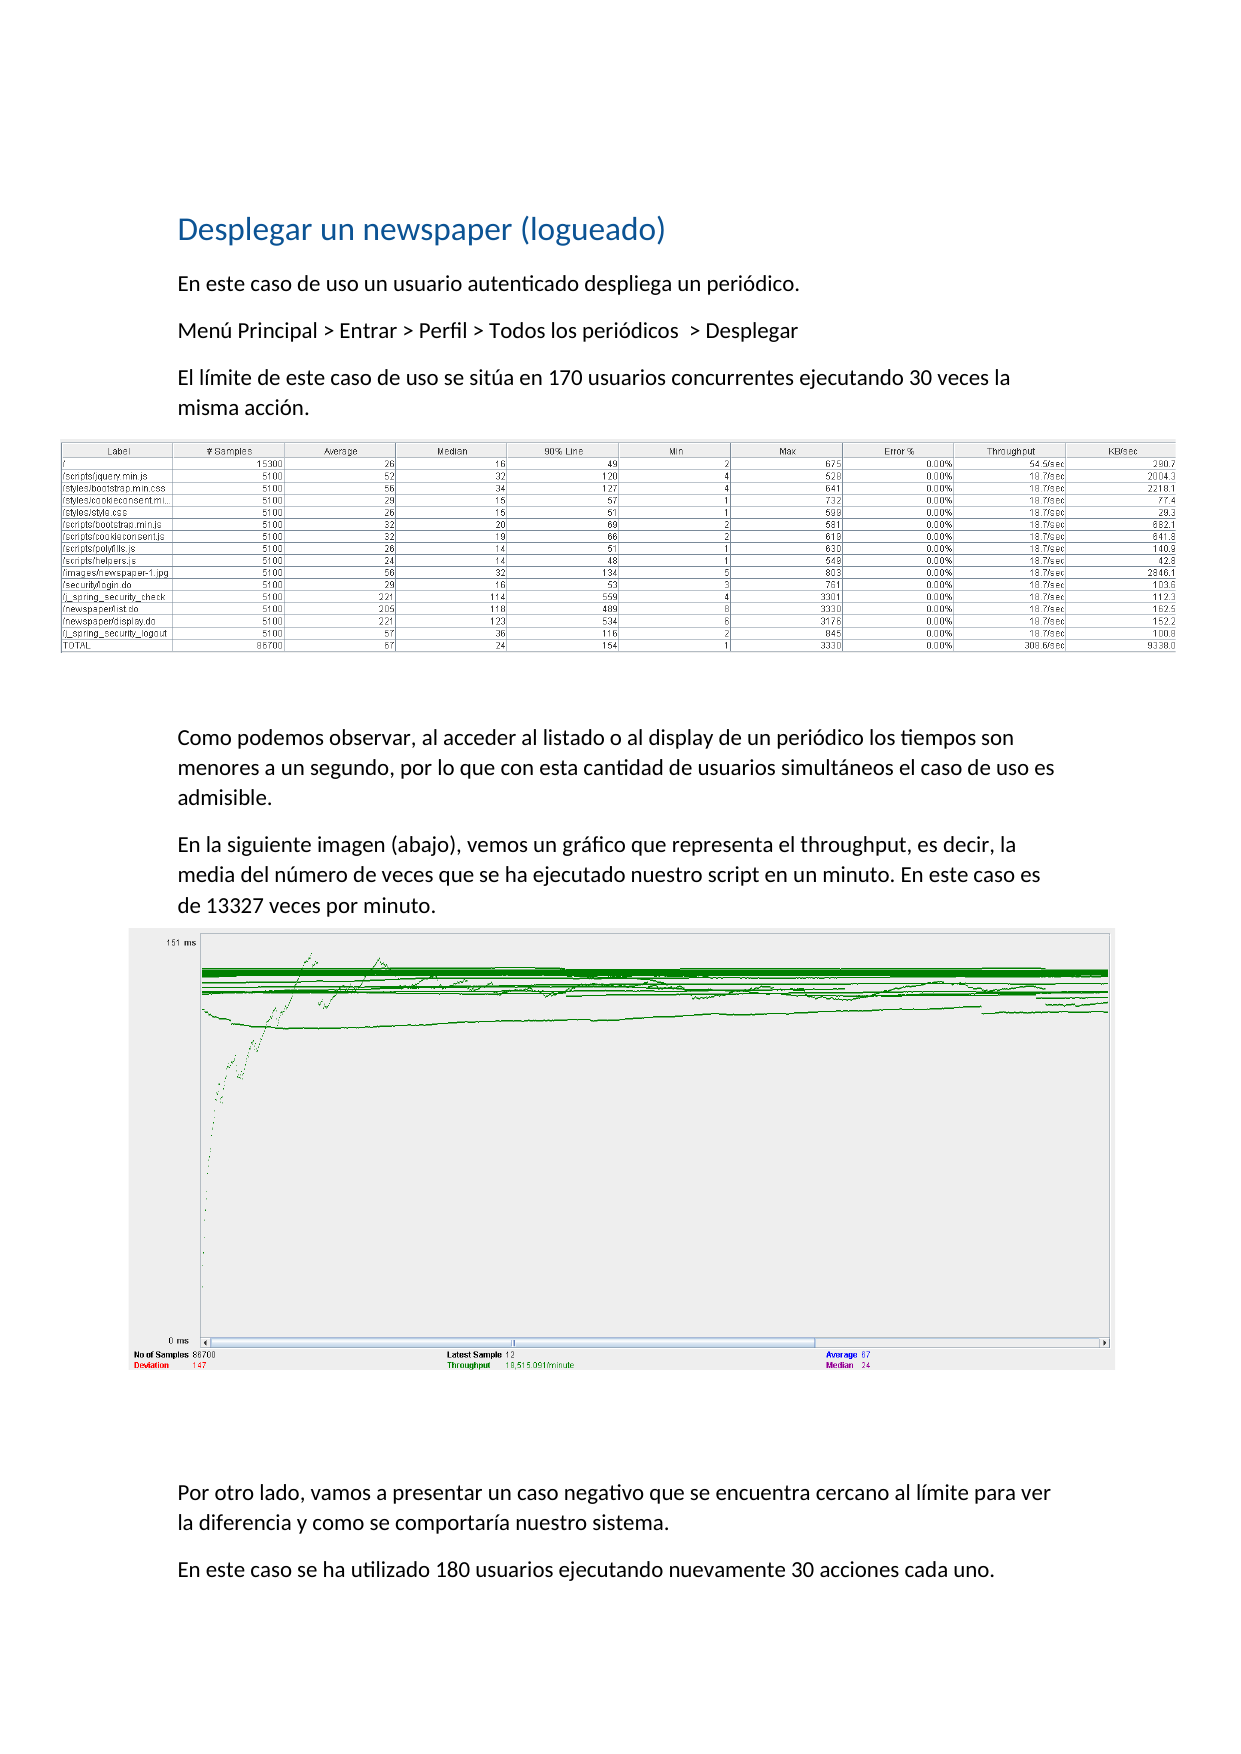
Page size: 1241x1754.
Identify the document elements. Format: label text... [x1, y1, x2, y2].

text El límite de este caso de uso se sitúa en 170 usuarios concurrentes ejecutando 30 veces la misma acción. [177, 363, 1063, 421]
text En este caso de uso un usuario autenticado despliega un periódico. [177, 269, 1063, 297]
picture [127, 928, 1115, 1369]
text Desplegar un newspaper (logueado) [177, 208, 1063, 249]
picture [60, 439, 1174, 652]
text En la siguiente imagen (abajo), vemos un gráfico que representa el throughput, es decir, la media del número de veces que se ha ejecutado nuestro script en un minuto. En este caso es de 13327 veces por minuto. [177, 830, 1063, 919]
text Por otro lado, vamos a presentar un caso negativo que se encuentra cercano al límite para ver la diferencia y como se comportaría nuestro sistema. [177, 1478, 1063, 1536]
text Como podemos observar, al acceder al listado o al display de un periódico los tiempos son menores a un segundo, por lo que con esta cantidad de usuarios simultáneos el caso de uso es admisible. [177, 723, 1063, 812]
text Menú Principal > Entrar > Perfil > Todos los periódicos > Desplegar [177, 316, 1063, 344]
text En este caso se ha utilizado 180 usuarios ejecutando nuevamente 30 acciones cada uno. [177, 1555, 1063, 1583]
